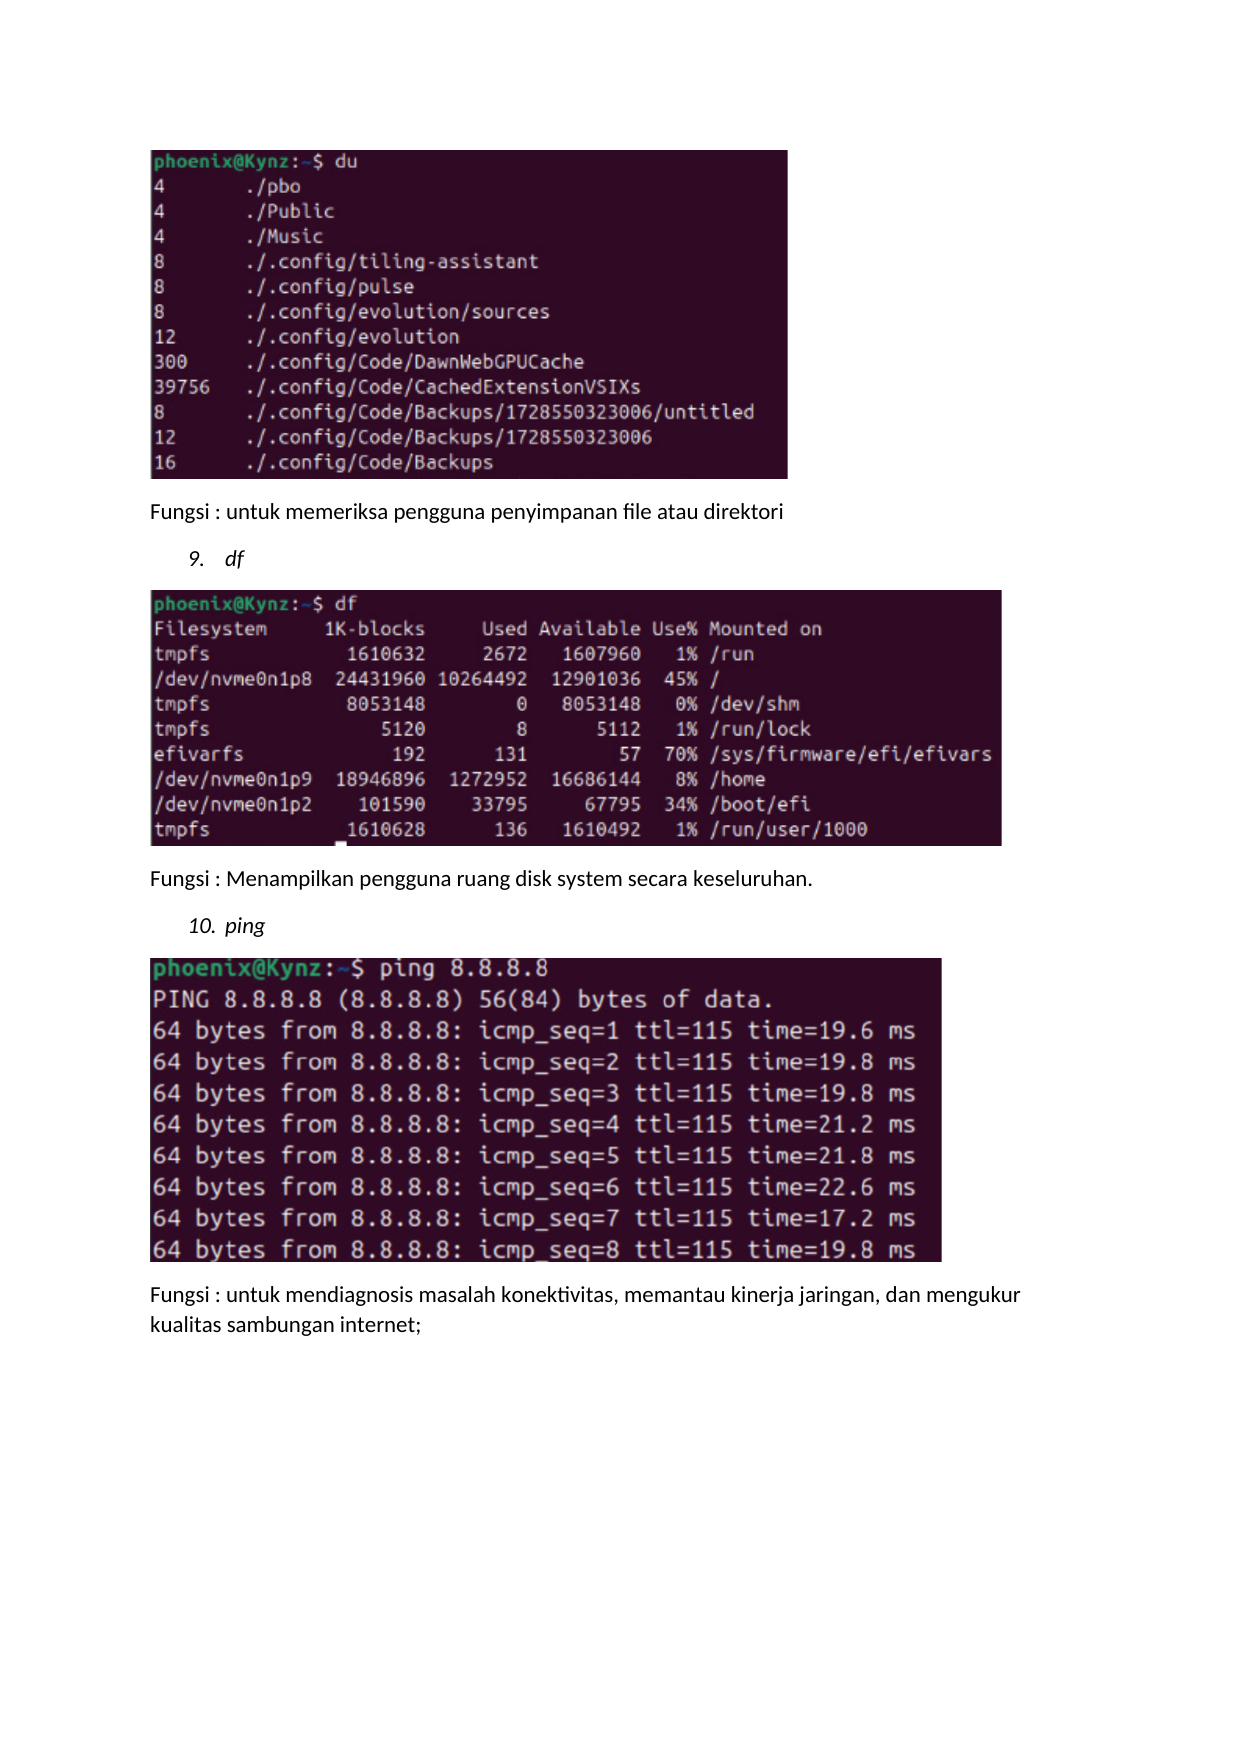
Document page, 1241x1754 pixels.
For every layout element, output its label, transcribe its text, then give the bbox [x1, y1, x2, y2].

list ping [187, 911, 1090, 939]
text Fungsi : Menampilkan pengguna ruang disk system secara keseluruhan. [150, 864, 1090, 892]
picture [150, 150, 788, 479]
text Fungsi : untuk memeriksa pengguna penyimpanan file atau direktori [150, 497, 1090, 525]
list df [187, 544, 1090, 572]
picture [150, 590, 1002, 846]
picture [150, 958, 942, 1262]
text Fungsi : untuk mendiagnosis masalah konektivitas, memantau kinerja jaringan, dan mengukur kualitas sambungan internet; [150, 1280, 1090, 1338]
